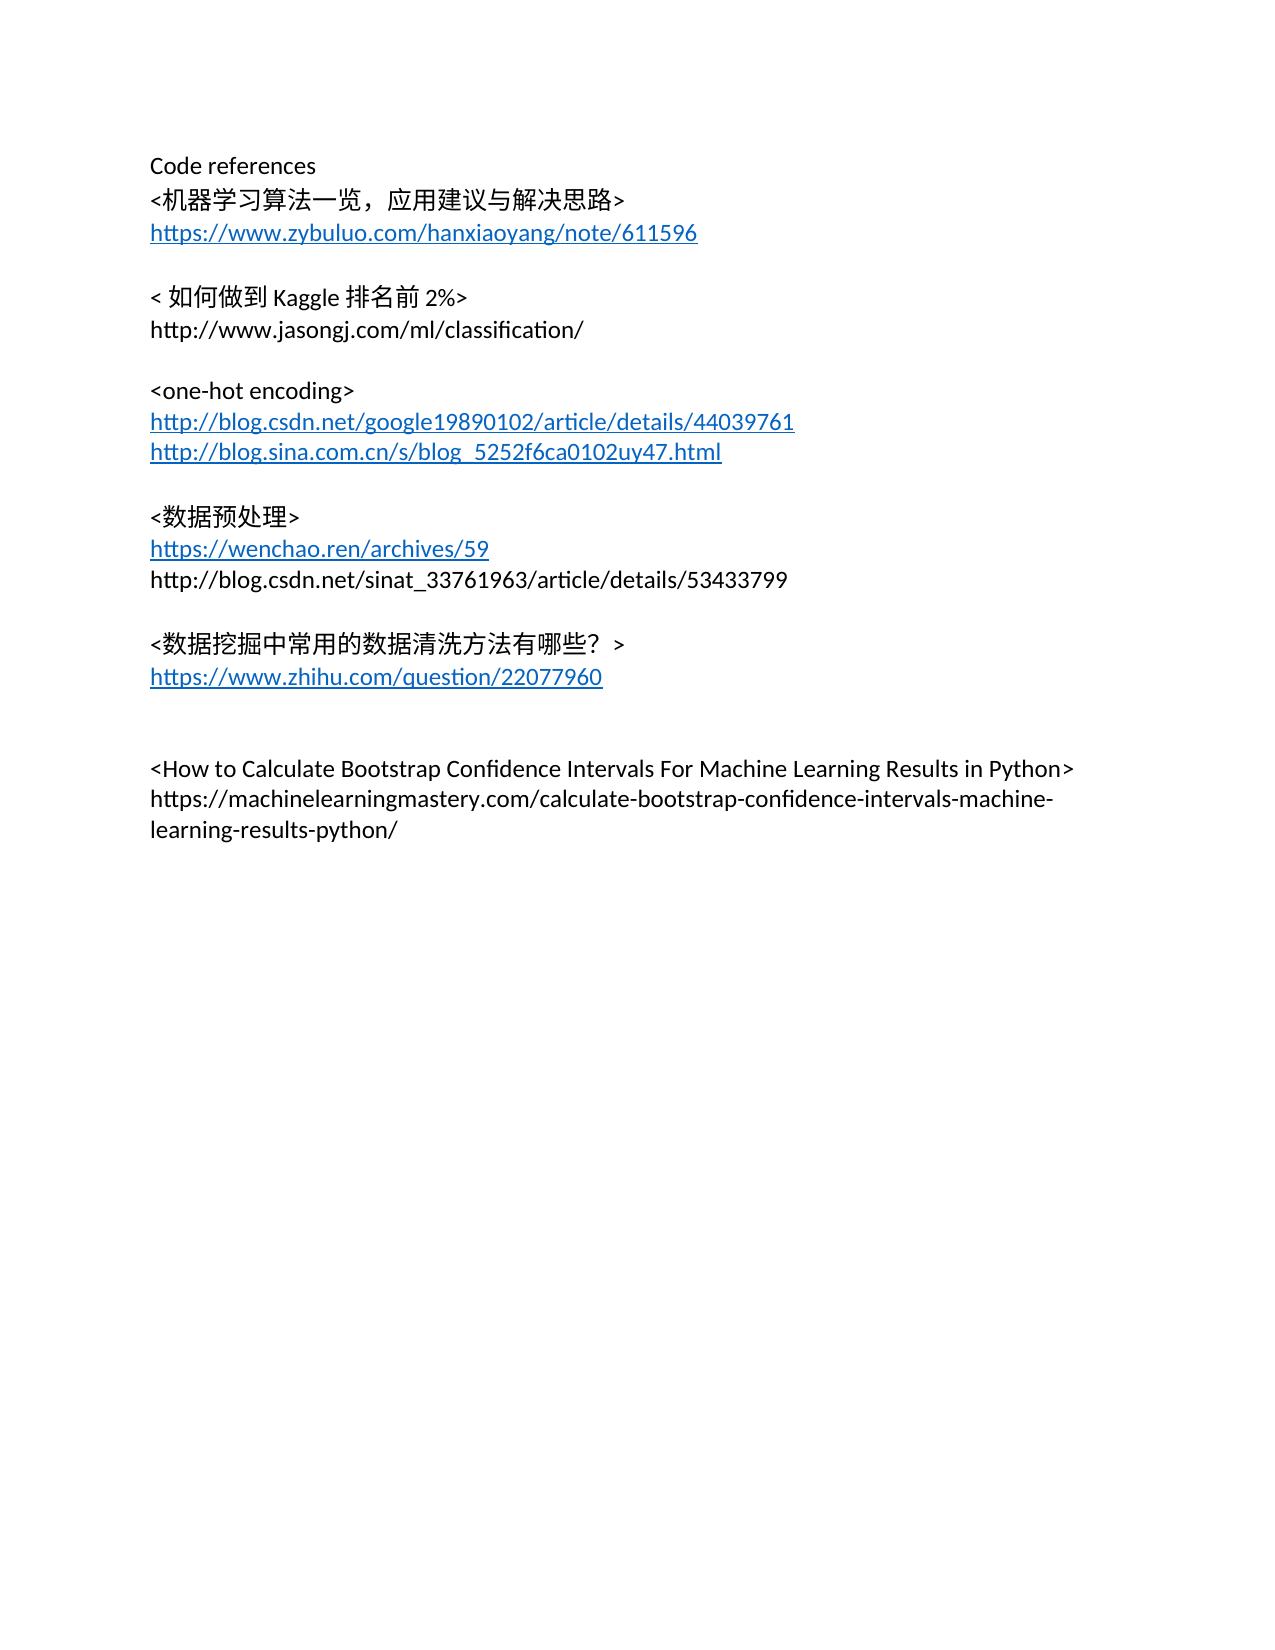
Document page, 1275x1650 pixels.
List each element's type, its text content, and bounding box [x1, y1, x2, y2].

text <数据挖掘中常用的数据清洗方法有哪些？> [150, 625, 1125, 661]
text <How to Calculate Bootstrap Confidence Intervals For Machine Learning Results in Python> [150, 753, 1125, 783]
text https://www.zhihu.com/question/22077960 [150, 661, 1125, 692]
text http://blog.csdn.net/google19890102/article/details/44039761 [150, 406, 1125, 436]
text https://www.zybuluo.com/hanxiaoyang/note/611596 [150, 217, 1125, 247]
text < 如何做到Kaggle排名前2%> [150, 278, 1125, 314]
text http://blog.sina.com.cn/s/blog_5252f6ca0102uy47.html [150, 436, 1125, 467]
text <机器学习算法一览，应用建议与解决思路> [150, 181, 1125, 217]
text http://blog.csdn.net/sinat_33761963/article/details/53433799 [150, 564, 1125, 594]
text https://wenchao.ren/archives/59 [150, 533, 1125, 564]
text <one-hot encoding> [150, 375, 1125, 406]
text <数据预处理> [150, 497, 1125, 533]
text http://www.jasongj.com/ml/classification/ [150, 314, 1125, 344]
text Code references [150, 150, 1125, 181]
text https://machinelearningmastery.com/calculate-bootstrap-confidence-intervals-machine-learning-results-python/ [150, 783, 1125, 844]
